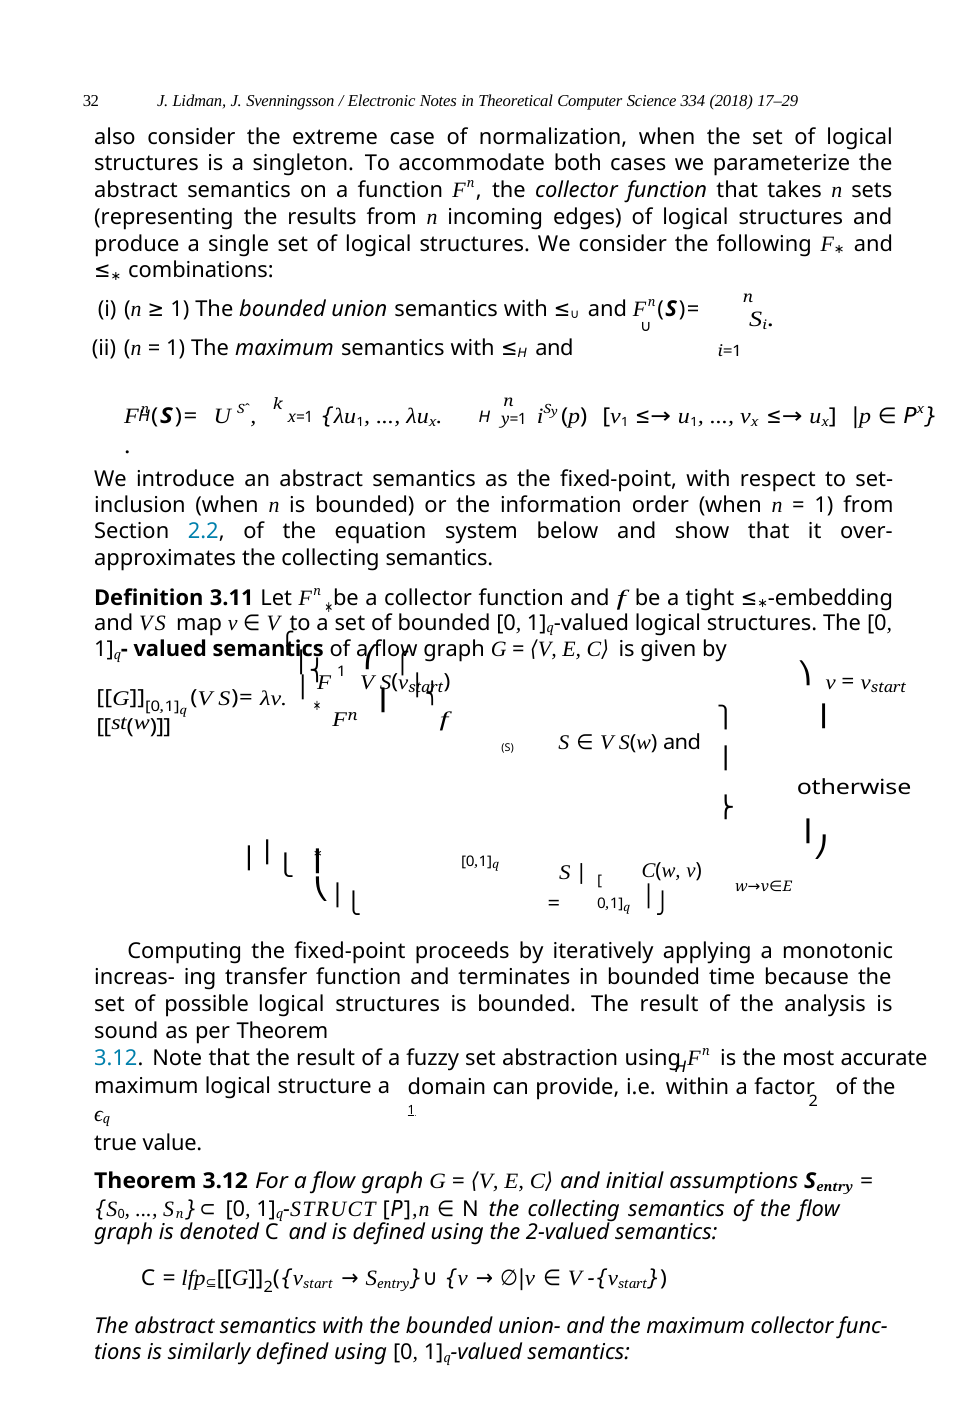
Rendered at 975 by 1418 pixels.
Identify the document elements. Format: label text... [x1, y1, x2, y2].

text ∗ ⎜⎝⎪⎩ [313, 840, 367, 914]
text of the [835, 1071, 942, 1100]
text C = lfp⊆[[G]]2({vstart → Sentry}∪ {v → ∅|v ∈ V -{vstart}) [141, 1262, 942, 1297]
text 3.12. Note that the result of a fuzzy set abstraction using Fn is the most accurate [94, 1044, 942, 1071]
text maximum logical structure a ϵq [94, 1071, 398, 1127]
text Fn(S)= U Sˆ, k {λu1, ..., λux. n iSy (p) [v1 ≤→ u1, ..., vx ≤→ ux] |p ∈ Px} . [124, 374, 942, 460]
text w→v∈E ⎟⎠ [735, 840, 942, 904]
list (n = 1) The maximum semantics with ≤H and [181, 342, 578, 358]
text i=1 [717, 342, 942, 360]
text S |= [547, 860, 597, 916]
text ⎞⎟ otherwise [797, 705, 942, 804]
list (n ≥ 1) The bounded union semantics with ≤∪ and Fn(S)= [98, 293, 717, 322]
text Definition 3.11 Let Fn be a collector function and f be a tight ≤∗-embedding and VS map v ∈ V to a set of bounded [0, 1]q-valued logical structures. The [0, 1]q- valued semantics of a flow graph G = ⟨V, E, C⟩ is given by [94, 584, 893, 663]
text ⎧⎪ F 1 V S(vstart) v = vstart [243, 663, 942, 702]
list S ∈ V S(w) and [501, 734, 702, 753]
text [0,1]q [597, 870, 633, 915]
text Si. [749, 305, 942, 332]
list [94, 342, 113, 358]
text [0,1]q [371, 850, 499, 873]
text The abstract semantics with the bounded union- and the maximum collector func- tions is similarly deﬁned using [0, 1]q-valued semantics: [94, 1312, 893, 1366]
text C(w, v) ⎪⎭ [641, 855, 735, 918]
text true value. [94, 1127, 398, 1156]
text domain can provide, i.e. within a factor 1 [407, 1071, 821, 1130]
text ⎫⎪⎬ [716, 706, 739, 819]
text We introduce an abstract semantics as the fixed-point, with respect to set-inclusion (when n is bounded) or the information order (when n = 1) from Section 2.2, of the equation system below and show that it over-approximates the collecting semantics. [94, 465, 893, 572]
text Theorem 3.12 For a flow graph G = ⟨V, E, C⟩ and initial assumptions Sentry = [94, 1165, 942, 1194]
text {S0, ..., Sn}⊂ [0, 1]q-STRUCT [P],n ∈ N the collecting semantics of the flow graph is denoted C and is deﬁned using the 2-valued semantics: [94, 1196, 893, 1246]
text Computing the fixed-point proceeds by iteratively applying a monotonic increas- ing transfer function and terminates in bounded time because the set of possible logical structures is bounded. The result of the analysis is sound as per Theorem [94, 937, 893, 1044]
text ⎪⎪⎩ [71, 840, 296, 877]
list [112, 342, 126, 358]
text also consider the extreme case of normalization, when the set of logical structures is a singleton. To accommodate both cases we parameterize the abstract semantics on a function Fn, the collector function that takes n sets (representing the results from n incoming edges) of logical structures and produce a single set of logical structures. We consider the following F∗ and ≤∗ combinations: [94, 123, 893, 284]
